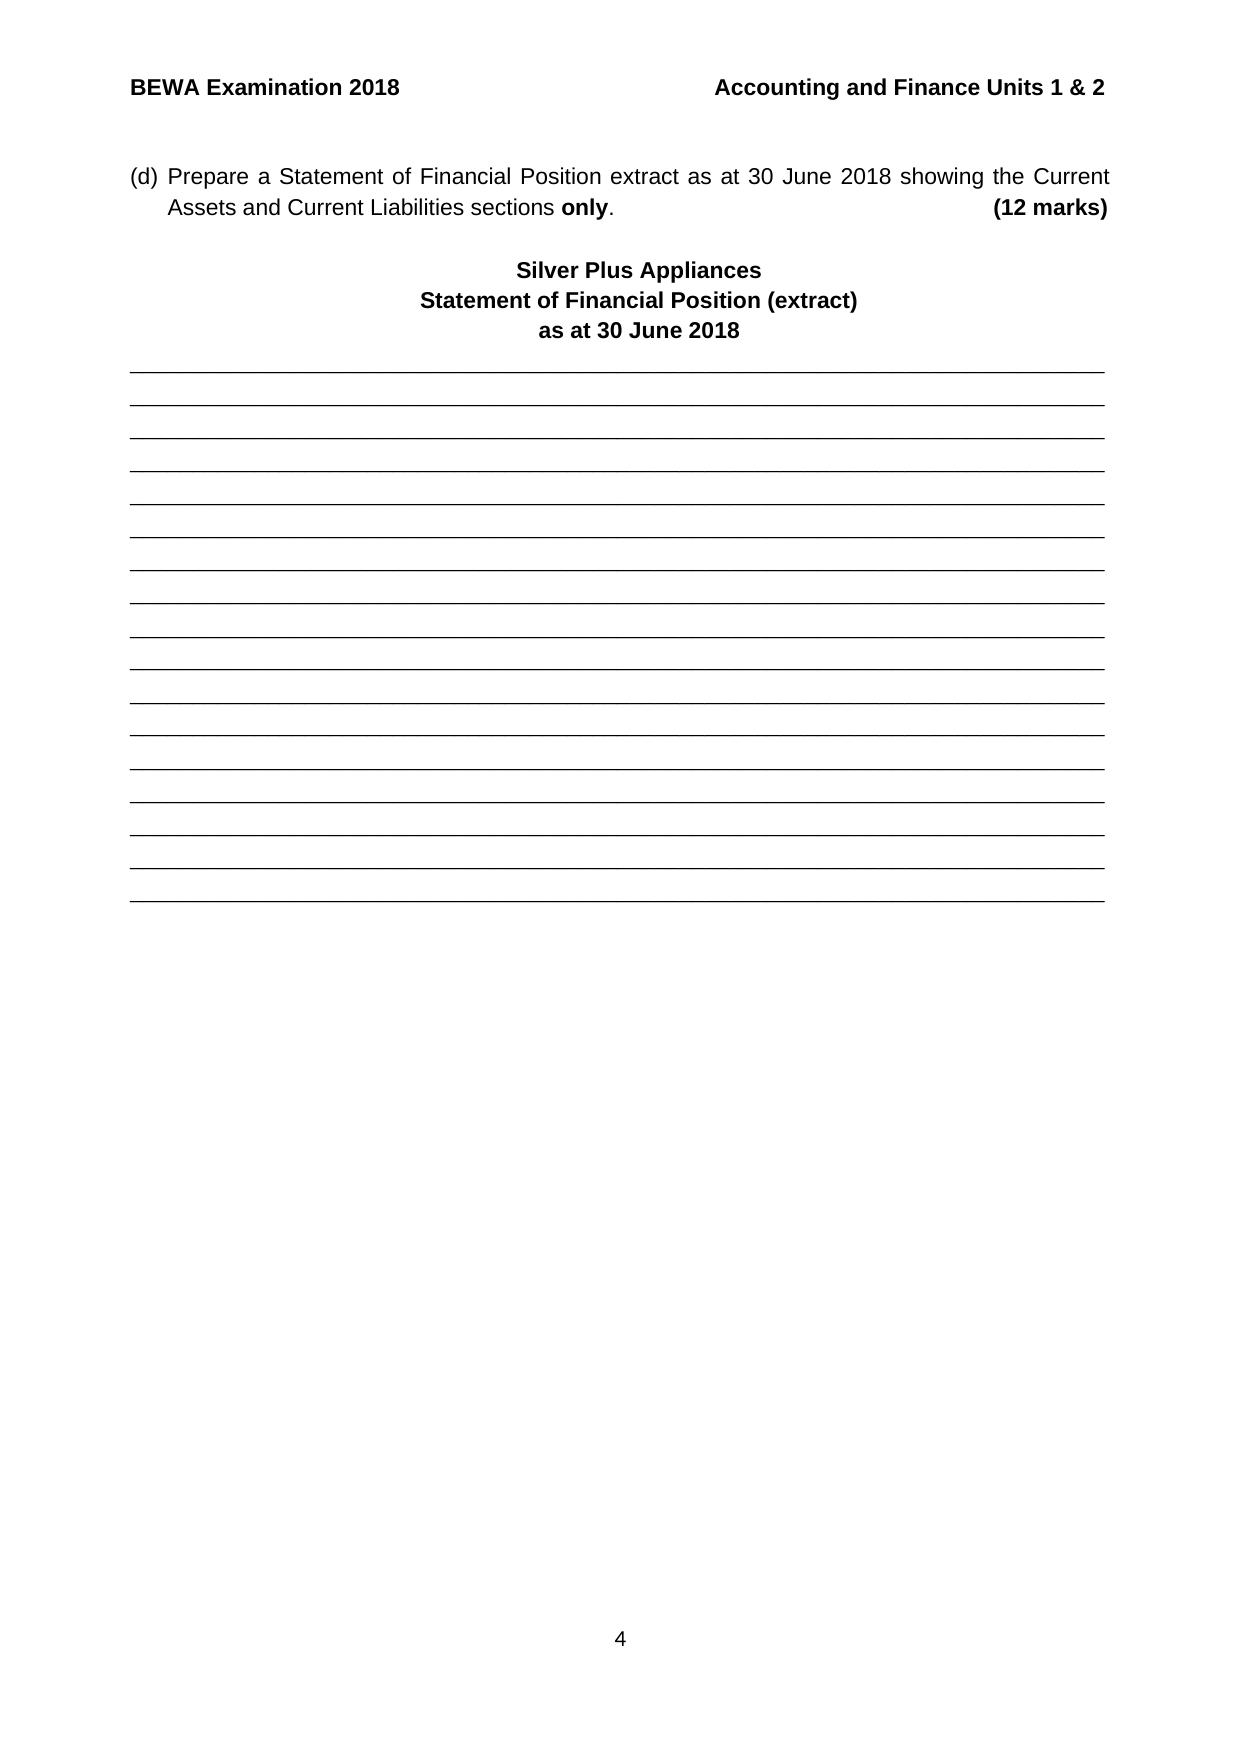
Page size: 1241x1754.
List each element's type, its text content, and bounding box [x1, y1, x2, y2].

text Statement of Financial Position (extract) [167, 287, 1110, 313]
text Silver Plus Appliances [167, 257, 1110, 283]
text as at 30 June 2018 [167, 317, 1110, 343]
list Prepare a Statement of Financial Position extract as at 30 June 2018 showing the Current Assets and Current Liabilities sections only. (12 marks) [130, 163, 1110, 220]
